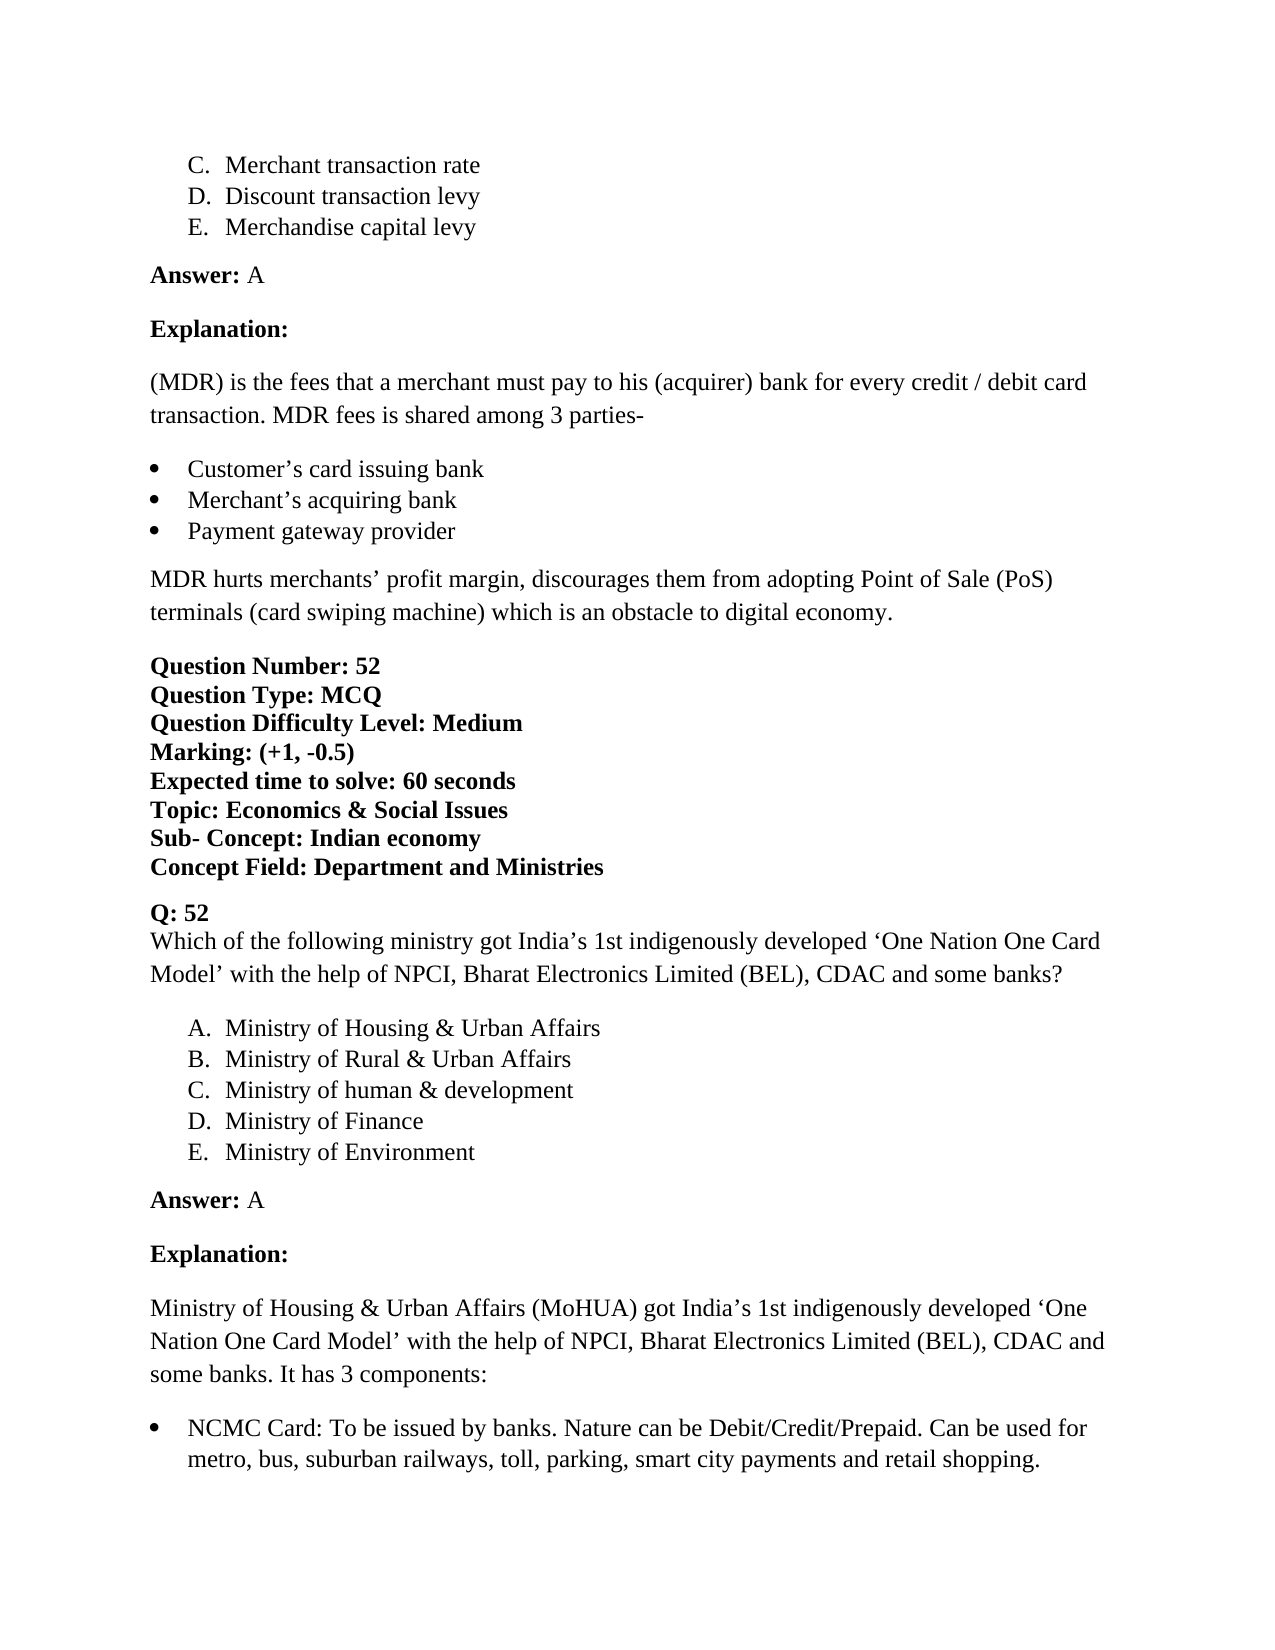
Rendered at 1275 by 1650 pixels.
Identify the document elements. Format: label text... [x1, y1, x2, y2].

list Ministry of Rural & Urban Affairs [187, 1044, 1125, 1073]
list Payment gateway provider [150, 516, 1125, 545]
list Merchant’s acquiring bank [150, 485, 1125, 514]
text (MDR) is the fees that a merchant must pay to his (acquirer) bank for every credit / debit card transaction. MDR fees is shared among 3 parties- [150, 367, 1125, 429]
text Explanation: [150, 314, 1125, 342]
text Question Number: 52 [150, 651, 1125, 680]
text Question Type: MCQ [150, 680, 1125, 708]
text Sub- Concept: Indian economy [150, 823, 1125, 852]
text MDR hurts merchants’ profit margin, discourages them from adopting Point of Sale (PoS) terminals (card swiping machine) which is an obstacle to digital economy. [150, 564, 1125, 626]
list Ministry of Environment [187, 1137, 1125, 1166]
text Question Difficulty Level: Medium [150, 708, 1125, 737]
list Ministry of human & development [187, 1075, 1125, 1104]
list Merchant transaction rate [187, 150, 1125, 179]
list Discount transaction levy [187, 181, 1125, 210]
list Ministry of Finance [187, 1106, 1125, 1135]
text Concept Field: Department and Ministries [150, 852, 1125, 881]
text Explanation: [150, 1239, 1125, 1268]
text Answer: A [150, 1185, 1125, 1214]
list NCMC Card: To be issued by banks. Nature can be Debit/Credit/Prepaid. Can be used for metro, bus, suburban railways, toll, parking, smart city payments and retail shopping. [150, 1413, 1125, 1473]
list Ministry of Housing & Urban Affairs [187, 1013, 1125, 1042]
list Merchandise capital levy [187, 212, 1125, 241]
text Ministry of Housing & Urban Affairs (MoHUA) got India’s 1st indigenously developed ‘One Nation One Card Model’ with the help of NPCI, Bharat Electronics Limited (BEL), CDAC and some banks. It has 3 components: [150, 1293, 1125, 1388]
text Q: 52 [150, 898, 1125, 926]
text Which of the following ministry got India’s 1st indigenously developed ‘One Nation One Card Model’ with the help of NPCI, Bharat Electronics Limited (BEL), CDAC and some banks? [150, 926, 1125, 988]
text Expected time to solve: 60 seconds [150, 766, 1125, 795]
text Answer: A [150, 260, 1125, 288]
list Customer’s card issuing bank [150, 454, 1125, 483]
text Topic: Economics & Social Issues [150, 795, 1125, 823]
text Marking: (+1, -0.5) [150, 737, 1125, 766]
